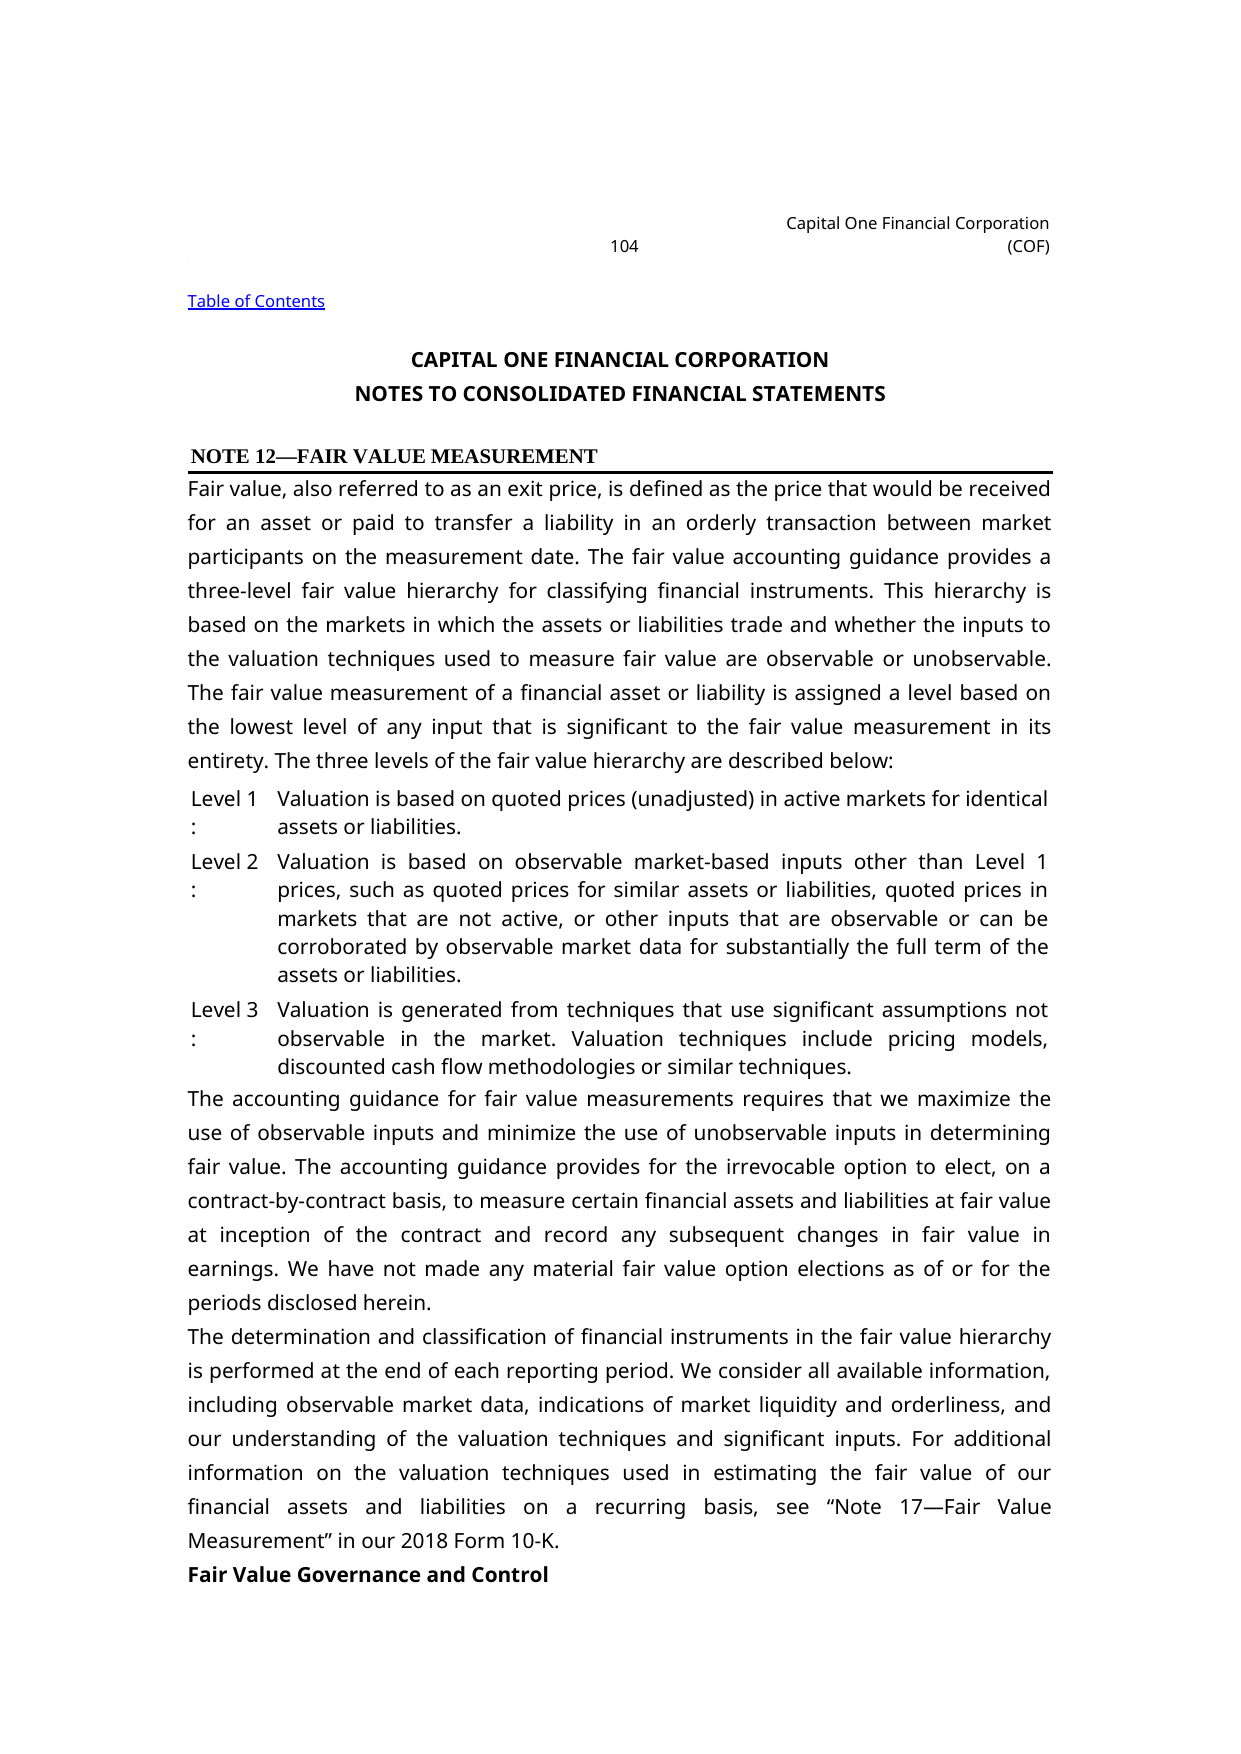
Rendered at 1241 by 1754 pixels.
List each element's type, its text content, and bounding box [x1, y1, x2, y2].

text NOTES TO CONSOLIDATED FINANCIAL STATEMENTS [187, 379, 1053, 408]
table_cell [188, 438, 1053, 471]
text Table of Contents [187, 289, 1053, 312]
text Fair value, also referred to as an exit price, is defined as the price that would be received for an asset or paid to transfer a liability in an orderly transaction between market participants on the measurement date. The fair value accounting guidance provides a three-level fair value hierarchy for classifying financial instruments. This hierarchy is based on the markets in which the assets or liabilities trade and whether the inputs to the valuation techniques used to measure fair value are observable or unobservable. The fair value measurement of a financial asset or liability is assigned a level based on the lowest level of any input that is significant to the fair value measurement in its entirety. The three levels of the fair value hierarchy are described below: [187, 474, 1053, 775]
text The accounting guidance for fair value measurements requires that we maximize the use of observable inputs and minimize the use of unobservable inputs in determining fair value. The accounting guidance provides for the irrevocable option to elect, on a contract-by-contract basis, to measure certain financial assets and liabilities at fair value at inception of the contract and record any subsequent changes in fair value in earnings. We have not made any material fair value option elections as of or for the periods disclosed herein. [187, 1084, 1053, 1316]
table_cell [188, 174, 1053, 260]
text Fair Value Governance and Control [187, 1561, 1053, 1589]
text CAPITAL ONE FINANCIAL CORPORATION [187, 345, 1053, 374]
text The determination and classification of financial instruments in the fair value hierarchy is performed at the end of each reporting period. We consider all available information, including observable market data, indications of market liquidity and orderliness, and our understanding of the valuation techniques and significant inputs. For additional information on the valuation techniques used in estimating the fair value of our financial assets and liabilities on a recurring basis, see “Note 17—Fair Value Measurement” in our 2018 Form 10-K. [187, 1322, 1053, 1555]
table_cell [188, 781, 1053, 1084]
